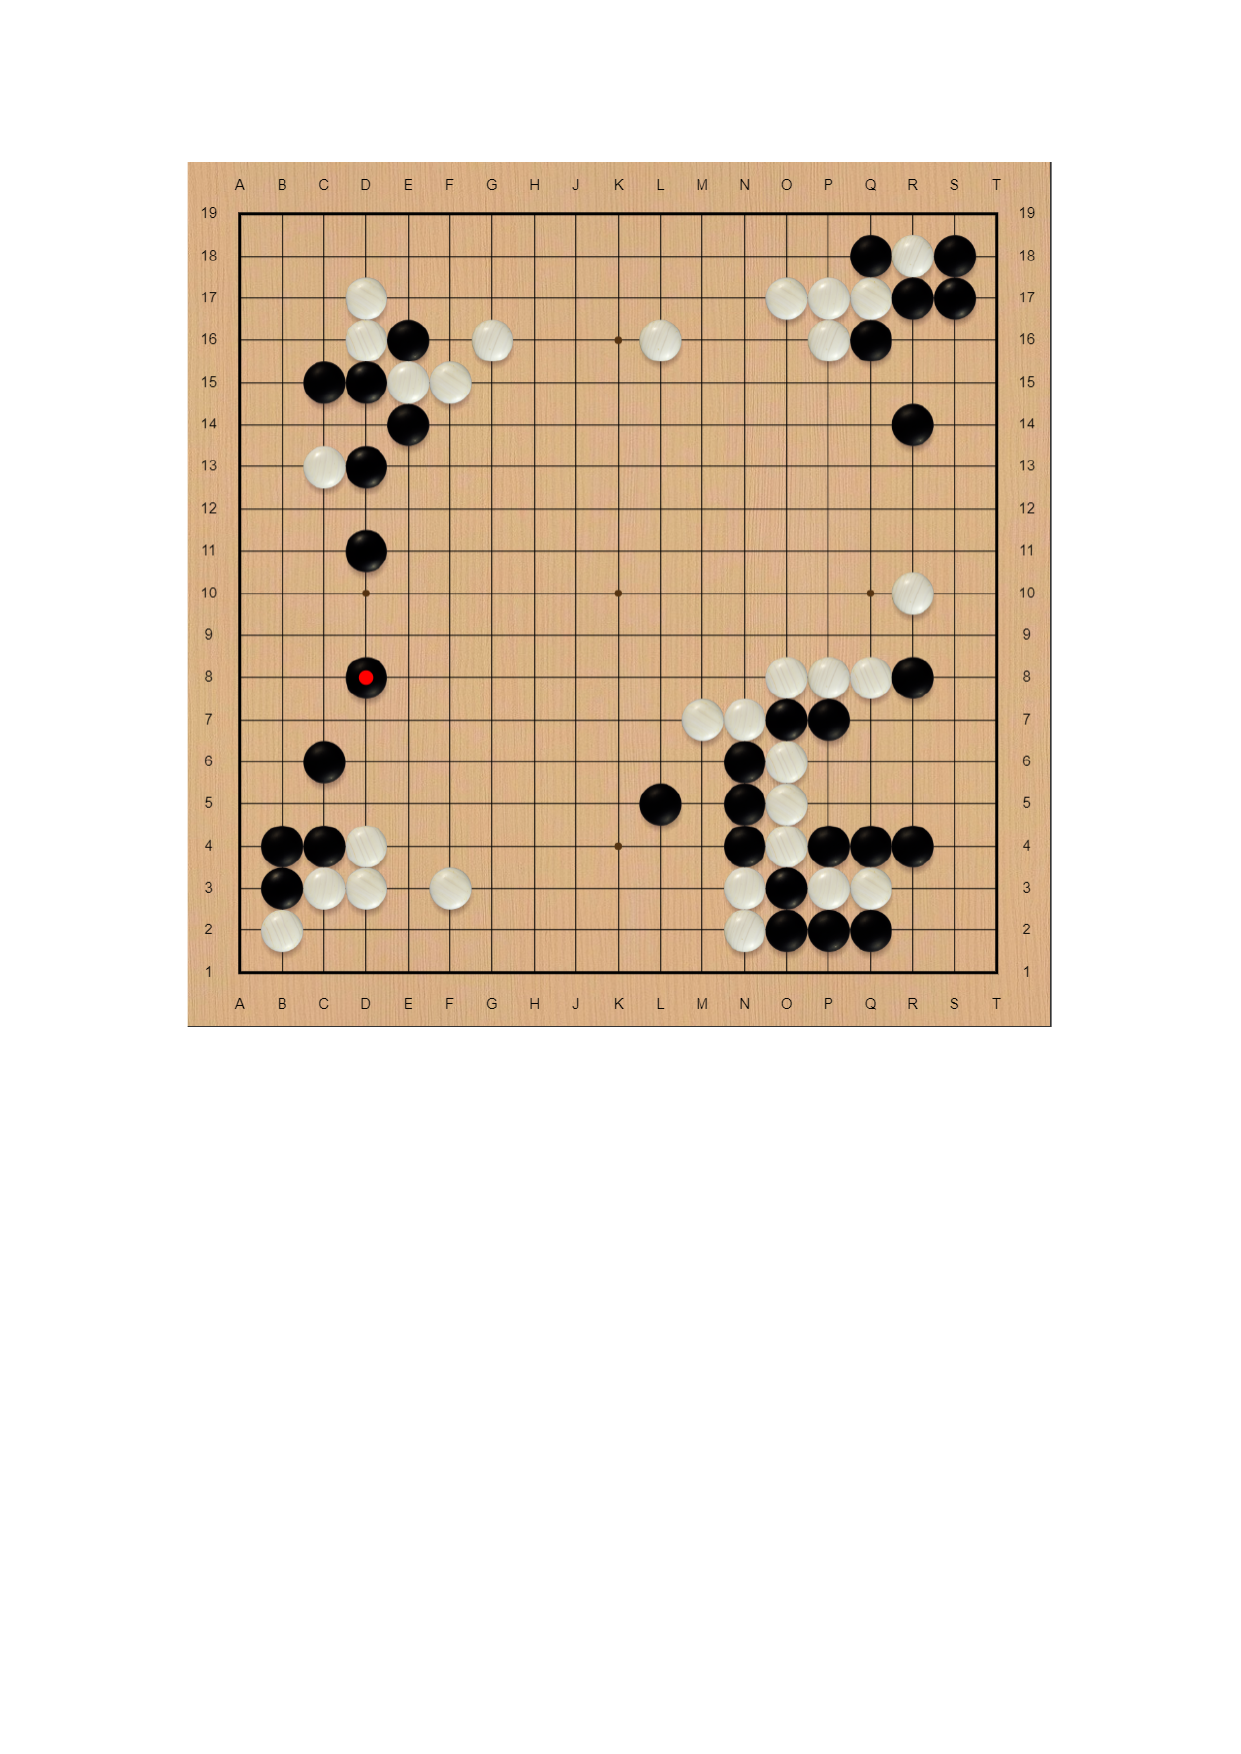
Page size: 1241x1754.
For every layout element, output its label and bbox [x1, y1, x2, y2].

picture [187, 162, 1052, 1027]
